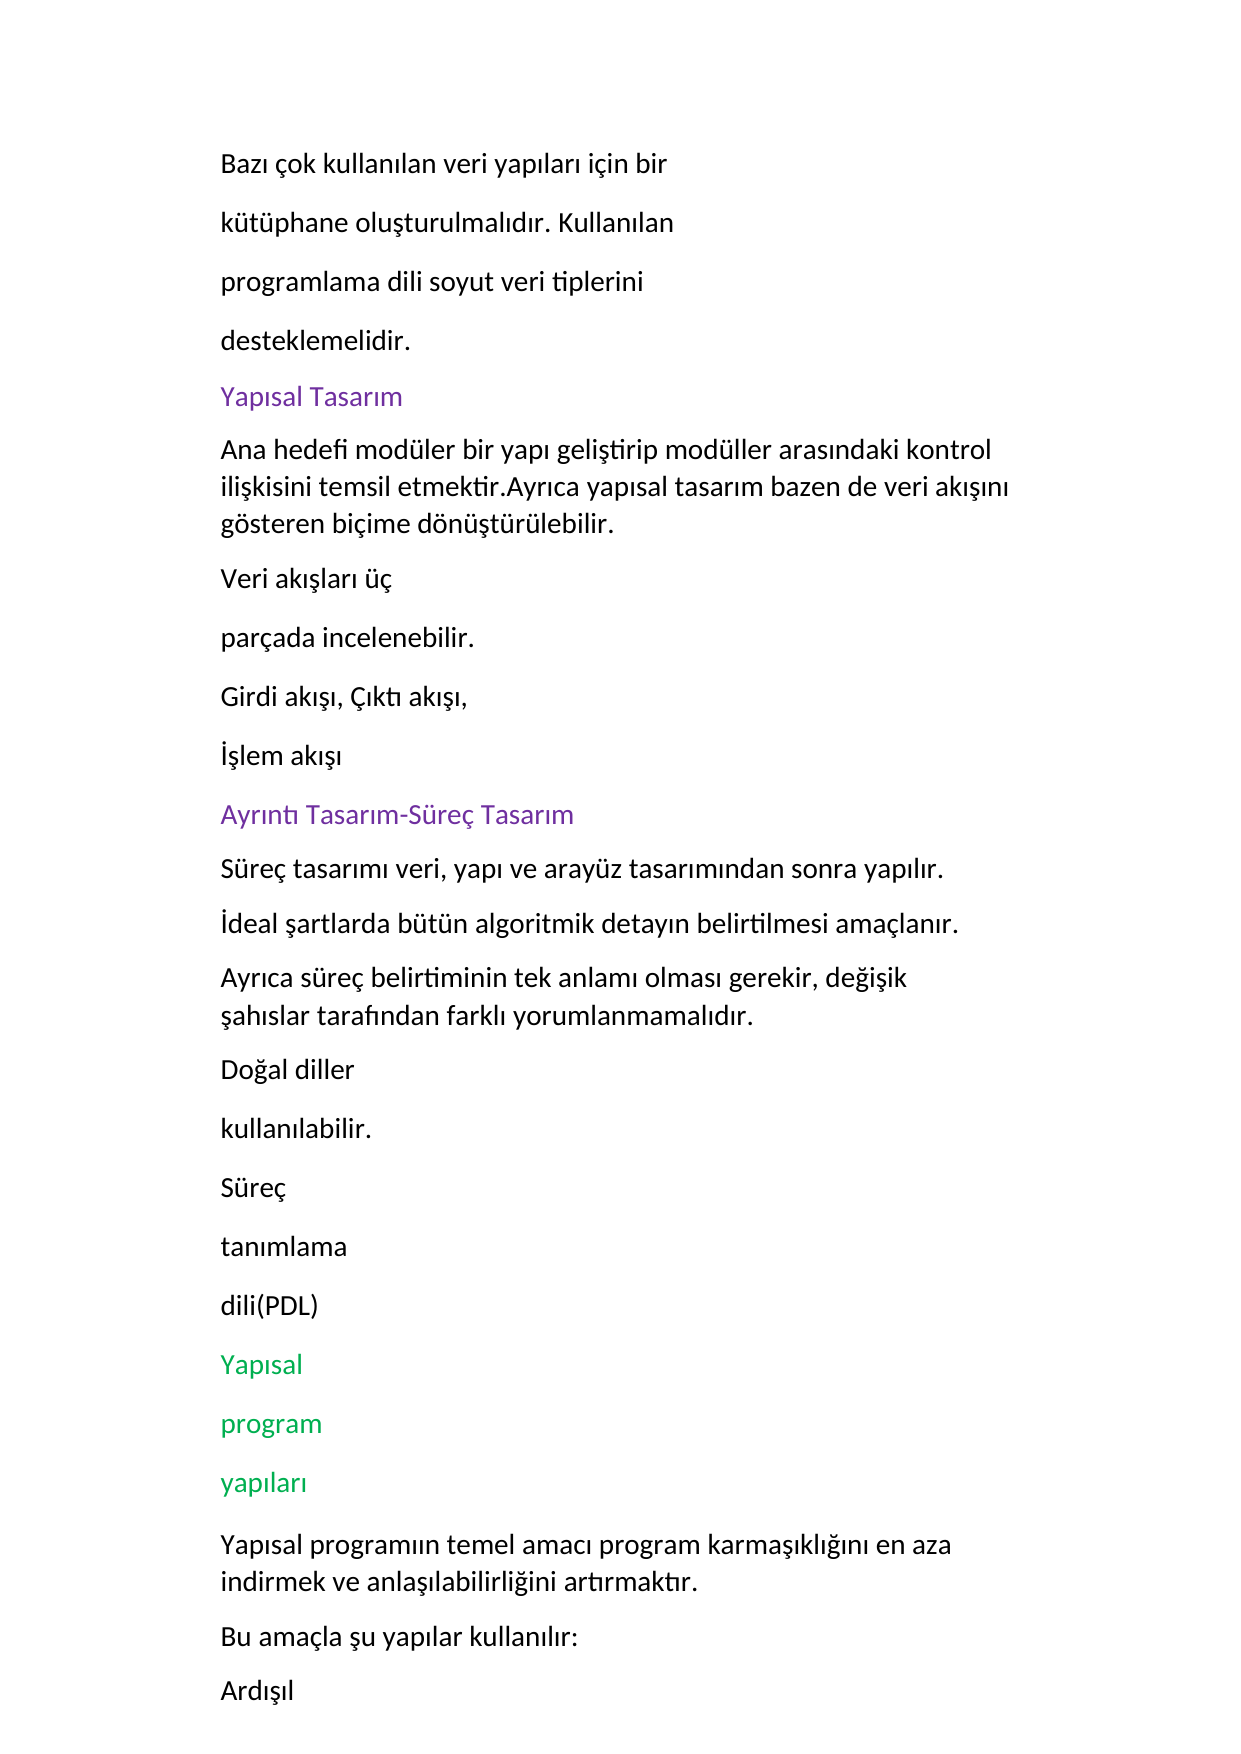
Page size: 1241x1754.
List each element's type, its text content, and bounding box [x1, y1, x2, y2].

text İdeal şartlarda bütün algoritmik detayın belirtilmesi amaçlanır. [220, 905, 1182, 941]
text Yapısal Tasarım [220, 384, 1182, 412]
text Yapısal programıın temel amacı program karmaşıklığını en aza indirmek ve anlaşılabilirliğini artırmaktır. [220, 1526, 993, 1599]
text Ayrıca süreç belirtiminin tek anlamı olması gerekir, değişik şahıslar tarafından farklı yorumlanmamalıdır. [220, 959, 919, 1032]
text Bazı çok kullanılan veri yapıları için bir kütüphane oluşturulmalıdır. Kullanılan programlama dili soyut veri tiplerini desteklemelidir. [220, 145, 766, 358]
text Bu amaçla şu yapılar kullanılır: [220, 1618, 1182, 1653]
text Doğal diller kullanılabilir. Süreç tanımlama dili(PDL) Yapısal program yapıları [220, 1051, 388, 1500]
text Süreç tasarımı veri, yapı ve arayüz tasarımından sonra yapılır. [220, 850, 1182, 886]
text Veri akışları üç parçada incelenebilir. Girdi akışı, Çıktı akışı, İşlem akışı [220, 560, 489, 772]
text Ayrıntı Tasarım-Süreç Tasarım [220, 796, 1182, 831]
text Ana hedefi modüler bir yapı geliştirip modüller arasındaki kontrol ilişkisini temsil etmektir.Ayrıca yapısal tasarım bazen de veri akışını gösteren biçime dönüştürülebilir. [220, 431, 1044, 541]
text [220, 1672, 329, 1708]
